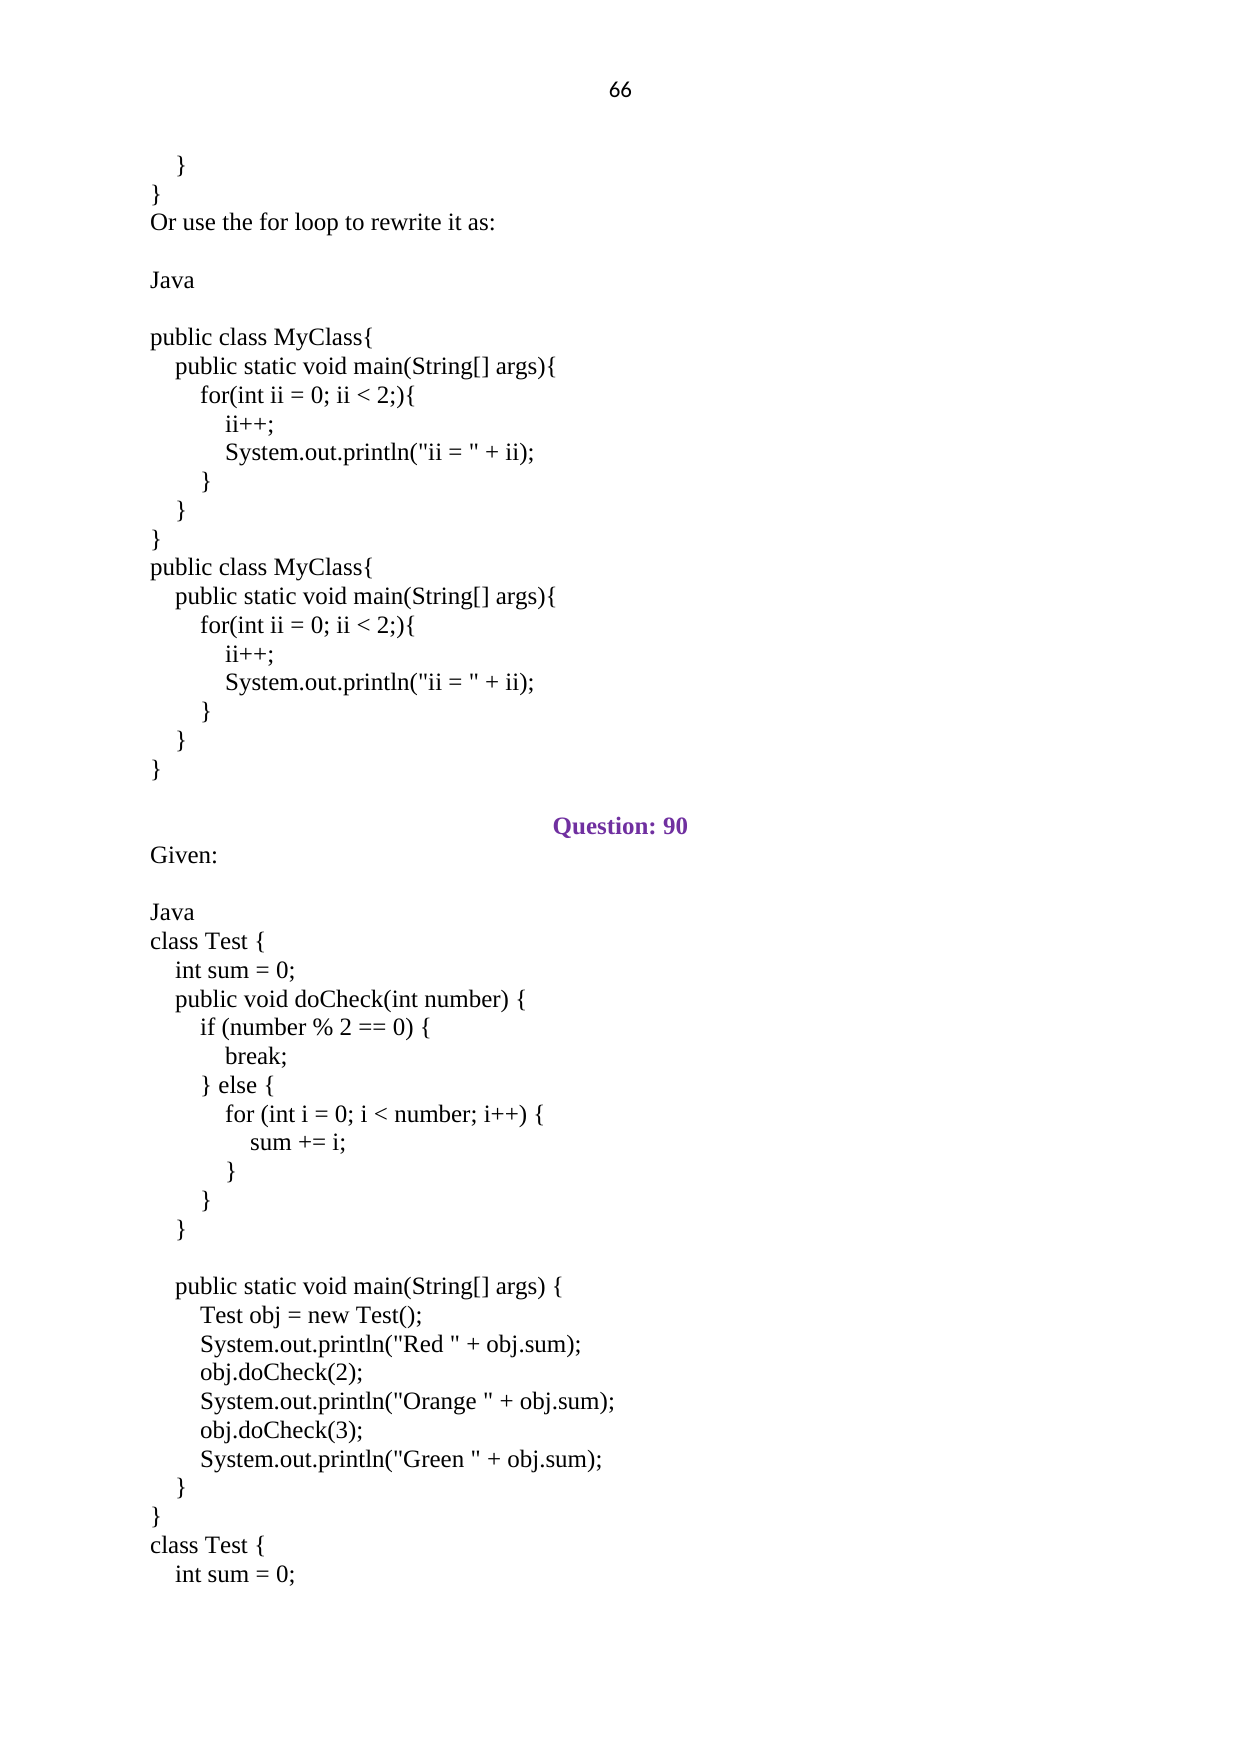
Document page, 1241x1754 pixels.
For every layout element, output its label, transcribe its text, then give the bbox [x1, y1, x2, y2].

text obj.doCheck(3); [150, 1415, 1090, 1444]
text } [150, 1156, 1090, 1185]
text } [150, 1214, 1090, 1242]
text public void doCheck(int number) { [150, 984, 1090, 1012]
text public class MyClass{ [150, 552, 1090, 581]
text Or use the for loop to rewrite it as: [150, 207, 1090, 236]
text for(int ii = 0; ii < 2;){ [150, 610, 1090, 639]
text Question: 90 [150, 811, 1090, 840]
text } [150, 696, 1090, 725]
text ii++; [150, 409, 1090, 437]
text Given: [150, 840, 1090, 869]
text } [150, 1185, 1090, 1214]
text break; [150, 1041, 1090, 1070]
text } [150, 754, 1090, 782]
text Java [150, 265, 1090, 294]
text System.out.println("ii = " + ii); [150, 437, 1090, 466]
text public static void main(String[] args){ [150, 351, 1090, 380]
text System.out.println("ii = " + ii); [150, 667, 1090, 696]
text } else { [150, 1070, 1090, 1099]
text int sum = 0; [150, 1559, 1090, 1587]
text System.out.println("Green " + obj.sum); [150, 1444, 1090, 1472]
text } [150, 1472, 1090, 1501]
text if (number % 2 == 0) { [150, 1012, 1090, 1041]
text public static void main(String[] args){ [150, 581, 1090, 610]
text public static void main(String[] args) { [150, 1271, 1090, 1300]
text } [150, 495, 1090, 524]
text System.out.println("Orange " + obj.sum); [150, 1386, 1090, 1415]
text System.out.println("Red " + obj.sum); [150, 1329, 1090, 1357]
text Test obj = new Test(); [150, 1300, 1090, 1329]
text sum += i; [150, 1127, 1090, 1156]
text for (int i = 0; i < number; i++) { [150, 1099, 1090, 1127]
text } [150, 725, 1090, 754]
text int sum = 0; [150, 955, 1090, 984]
text } [150, 179, 1090, 207]
text public class MyClass{ [150, 322, 1090, 351]
text } [150, 1501, 1090, 1530]
text class Test { [150, 1530, 1090, 1559]
text Java [150, 897, 1090, 926]
text obj.doCheck(2); [150, 1357, 1090, 1386]
text for(int ii = 0; ii < 2;){ [150, 380, 1090, 409]
text } [150, 150, 1090, 179]
text } [150, 524, 1090, 552]
text ii++; [150, 639, 1090, 667]
text class Test { [150, 926, 1090, 955]
text } [150, 466, 1090, 495]
